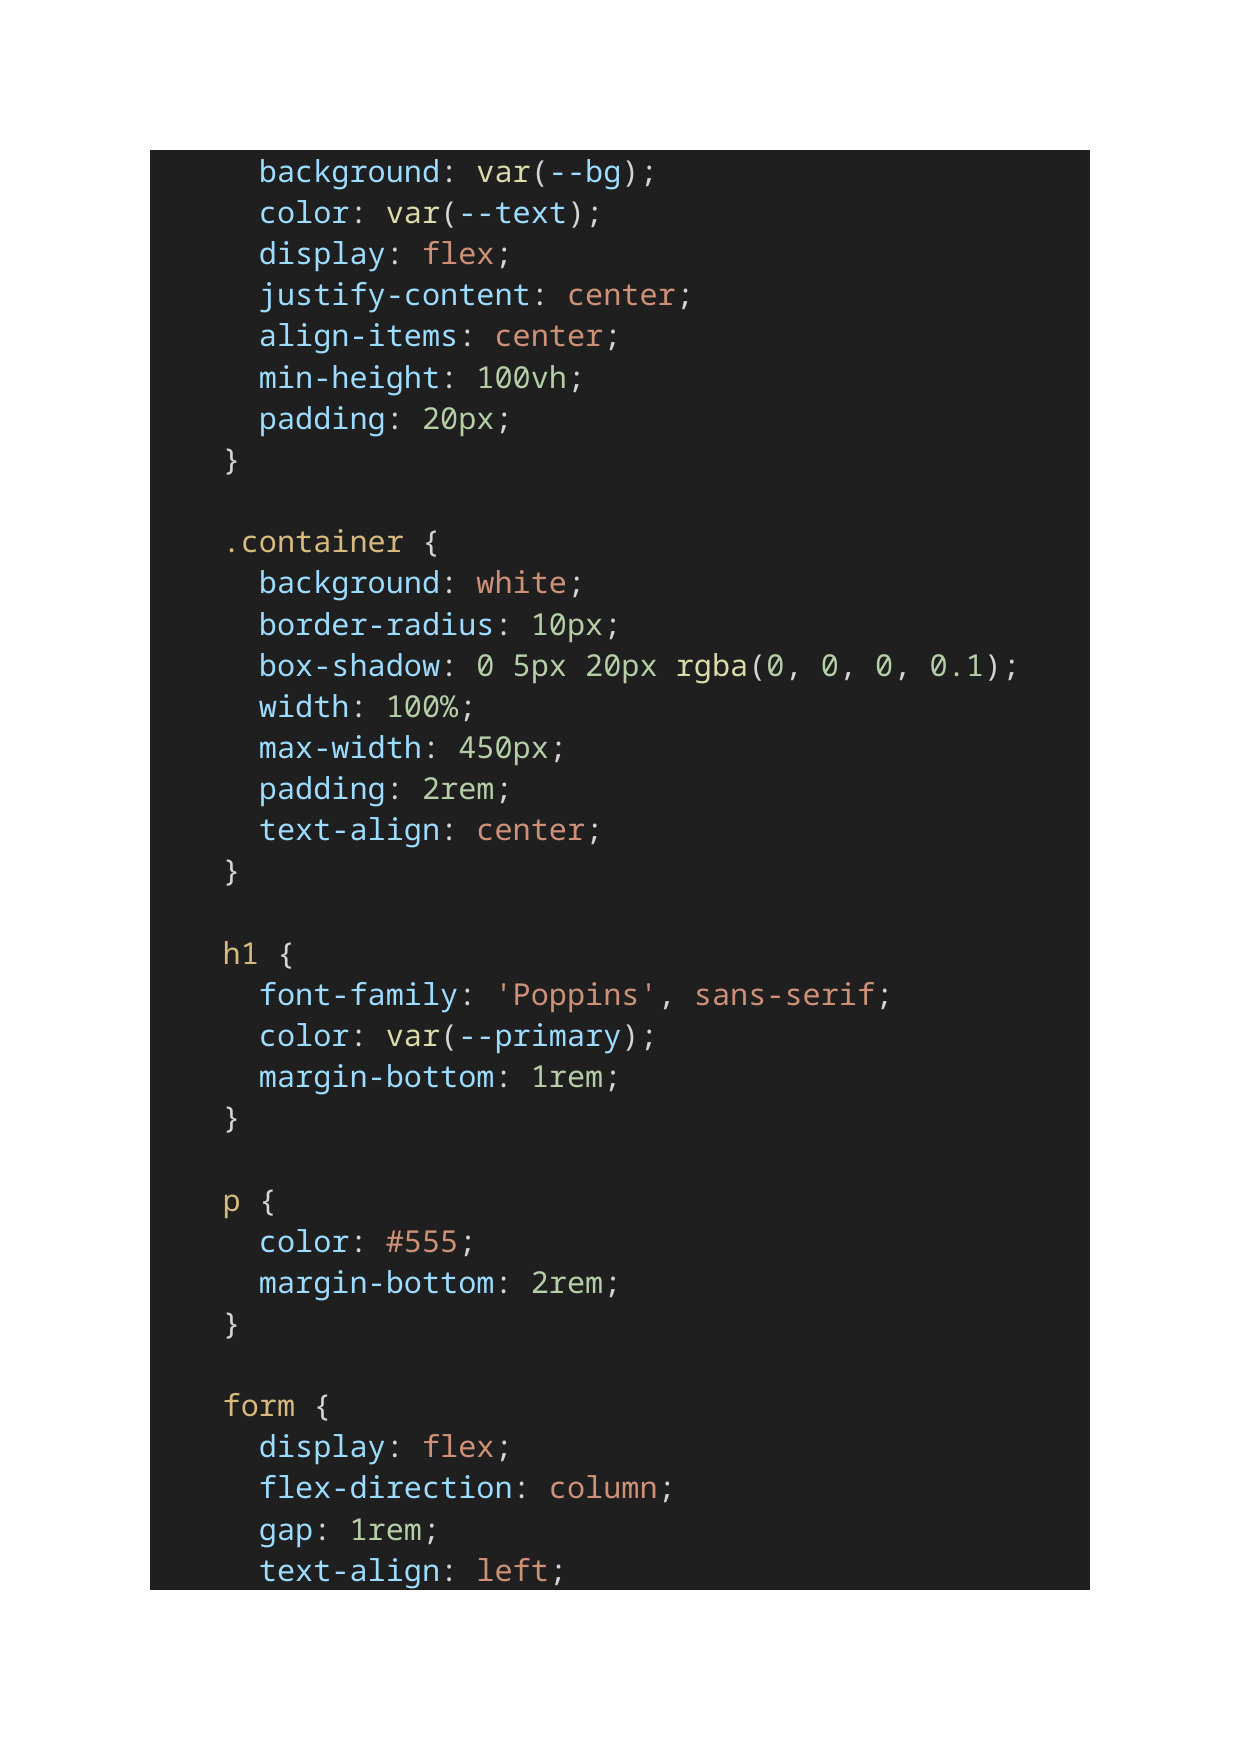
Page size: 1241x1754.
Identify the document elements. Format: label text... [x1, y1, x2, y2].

text padding: 2rem; [150, 767, 1090, 808]
text padding: 20px; [150, 397, 1090, 438]
text background: var(--bg); [150, 150, 1090, 191]
text flex-direction: column; [150, 1467, 1090, 1508]
text display: flex; [150, 232, 1090, 273]
text } [150, 849, 1090, 891]
text box-shadow: 0 5px 20px rgba(0, 0, 0, 0.1); [150, 644, 1090, 685]
text form { [150, 1384, 1090, 1426]
text max-width: 450px; [150, 726, 1090, 767]
text justify-content: center; [150, 273, 1090, 314]
text } [150, 438, 1090, 479]
text h1 { [150, 932, 1090, 973]
text background: white; [150, 561, 1090, 603]
text min-height: 100vh; [150, 356, 1090, 397]
text } [150, 1302, 1090, 1343]
text .container { [150, 520, 1090, 561]
text color: var(--primary); [150, 1014, 1090, 1055]
text margin-bottom: 1rem; [150, 1055, 1090, 1096]
text color: var(--text); [150, 191, 1090, 232]
text border-radius: 10px; [150, 603, 1090, 644]
text gap: 1rem; [150, 1508, 1090, 1549]
text } [150, 1096, 1090, 1137]
text margin-bottom: 2rem; [150, 1261, 1090, 1302]
text display: flex; [150, 1426, 1090, 1467]
text width: 100%; [150, 685, 1090, 726]
text text-align: left; [150, 1549, 1090, 1590]
text font-family: 'Poppins', sans-serif; [150, 973, 1090, 1014]
text color: #555; [150, 1220, 1090, 1261]
text p { [150, 1179, 1090, 1220]
text align-items: center; [150, 314, 1090, 356]
text text-align: center; [150, 808, 1090, 849]
